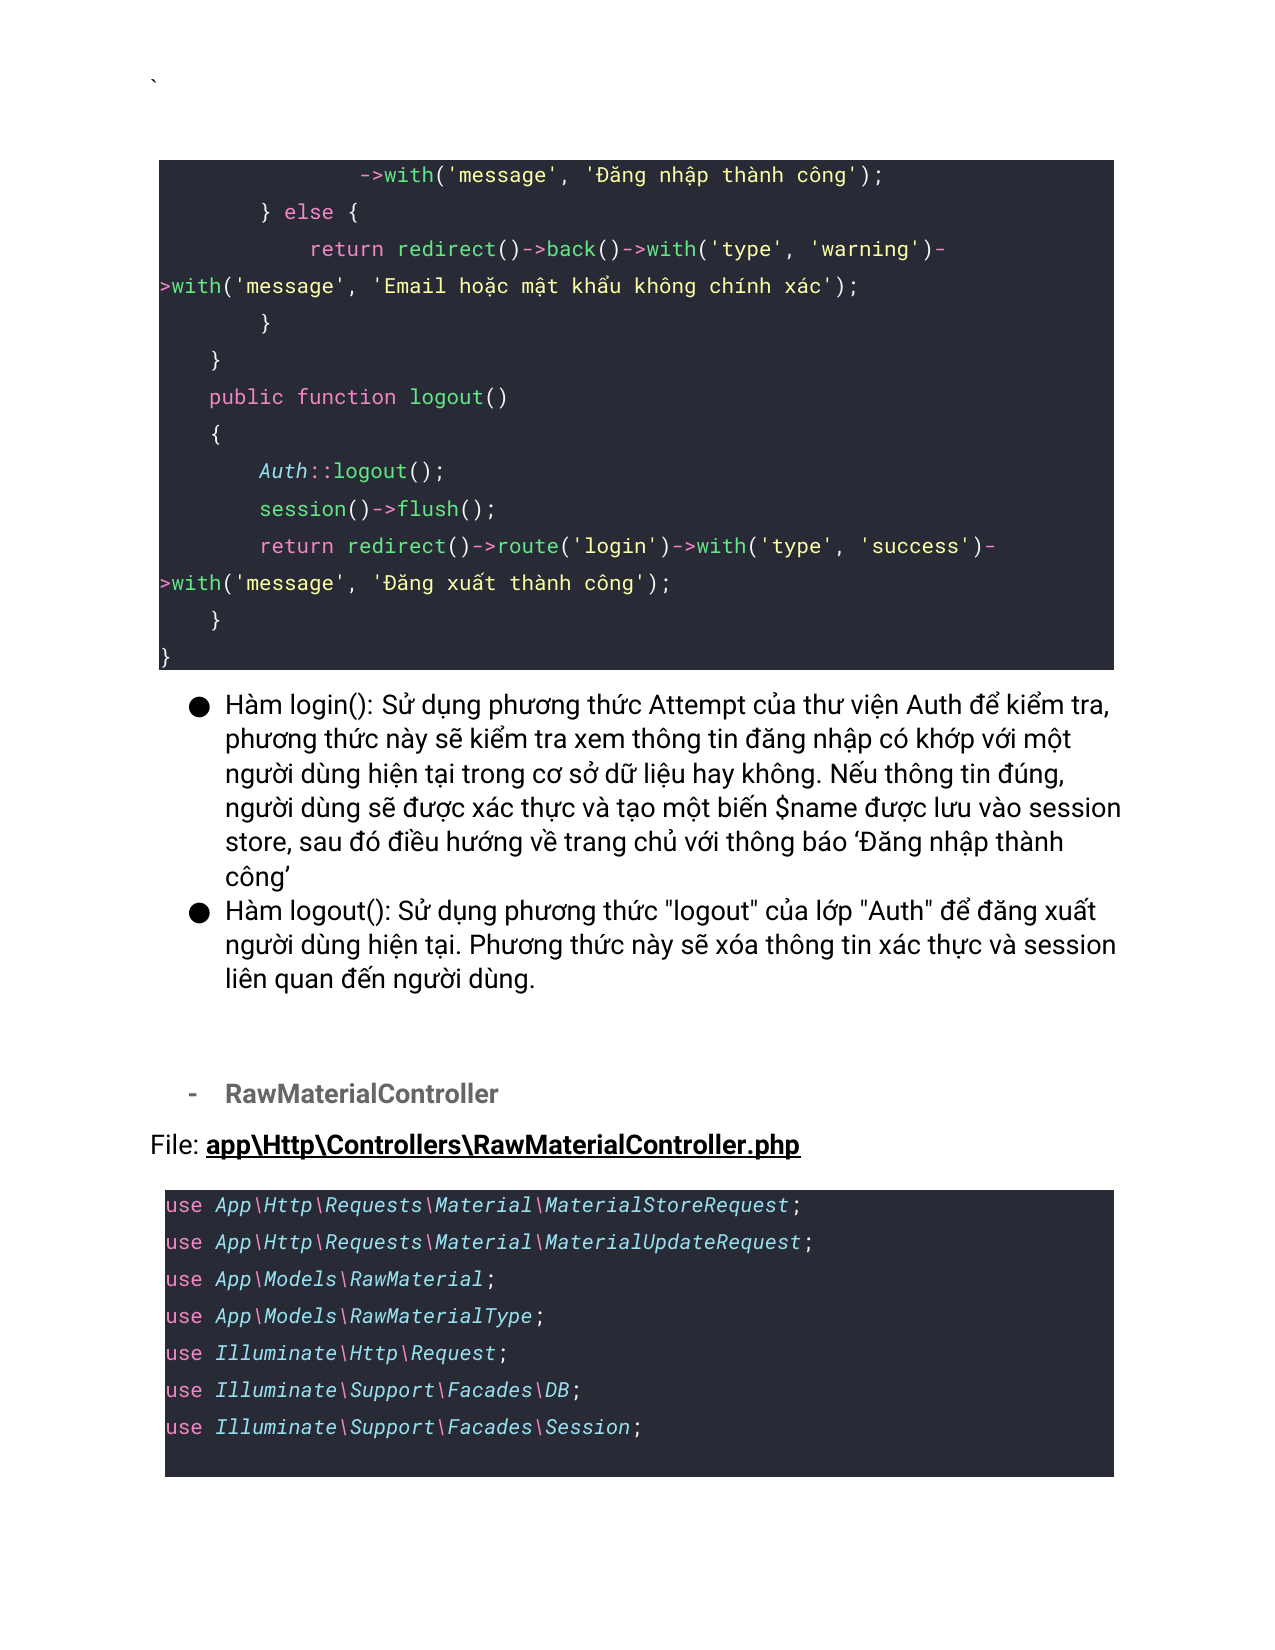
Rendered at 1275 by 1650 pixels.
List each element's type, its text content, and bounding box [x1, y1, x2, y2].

list Hàm logout(): Sử dụng phương thức "logout" của lớp "Auth" để đăng xuất người dùng hiện tại. Phương thức này sẽ xóa thông tin xác thực và session liên quan đến người dùng. [187, 895, 1125, 996]
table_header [149, 150, 1125, 689]
text File: app\Http\Controllers\RawMaterialController.php [150, 1129, 1125, 1161]
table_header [155, 1180, 1125, 1496]
list Hàm login(): Sử dụng phương thức Attempt của thư viện Auth để kiểm tra, phương thức này sẽ kiểm tra xem thông tin đăng nhập có khớp với một người dùng hiện tại trong cơ sở dữ liệu hay không. Nếu thông tin đúng, người dùng sẽ được xác thực và tạo một biến $name được lưu vào session store, sau đó điều hướng về trang chủ với thông báo ‘Đăng nhập thành công’ [187, 689, 1125, 893]
subtitle RawMaterialController [187, 1078, 1125, 1110]
